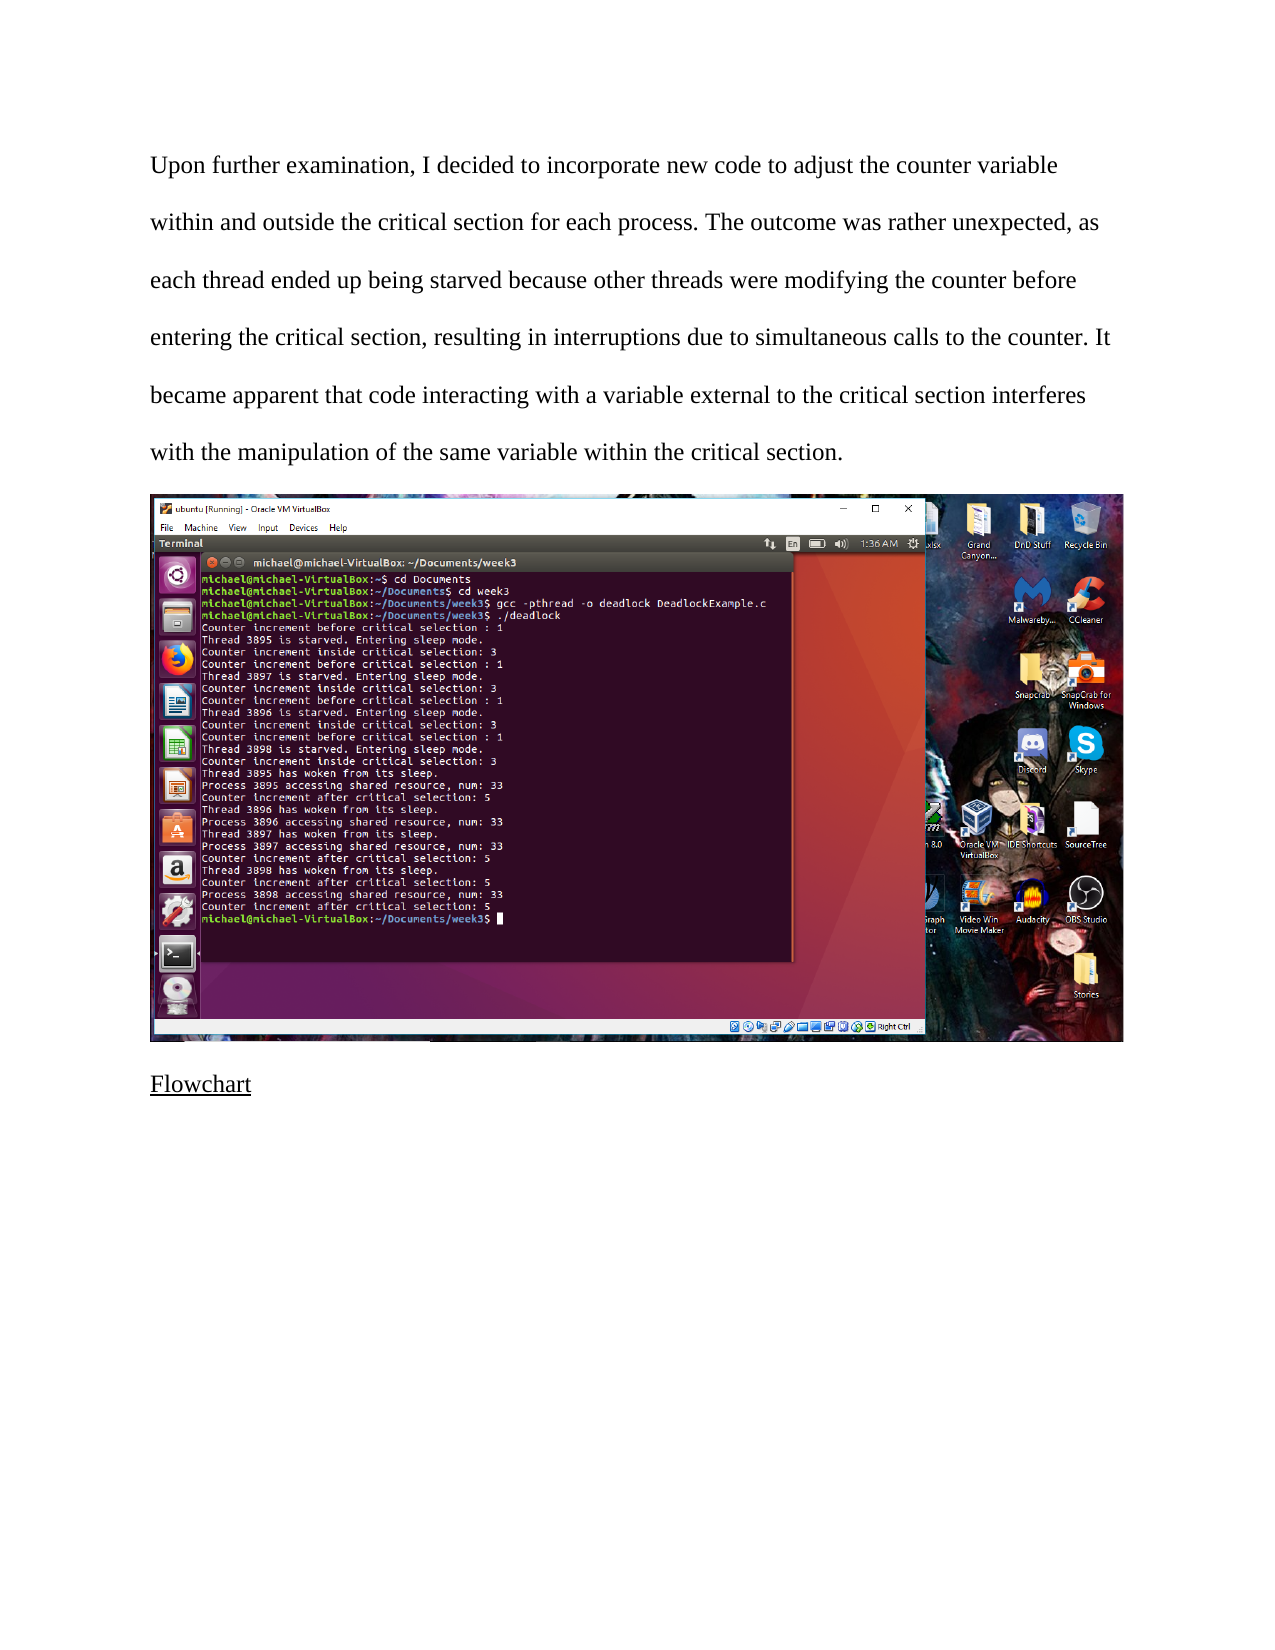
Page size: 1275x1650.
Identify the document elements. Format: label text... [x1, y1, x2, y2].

text Flowchart [150, 1069, 1125, 1098]
picture [150, 494, 1124, 1042]
